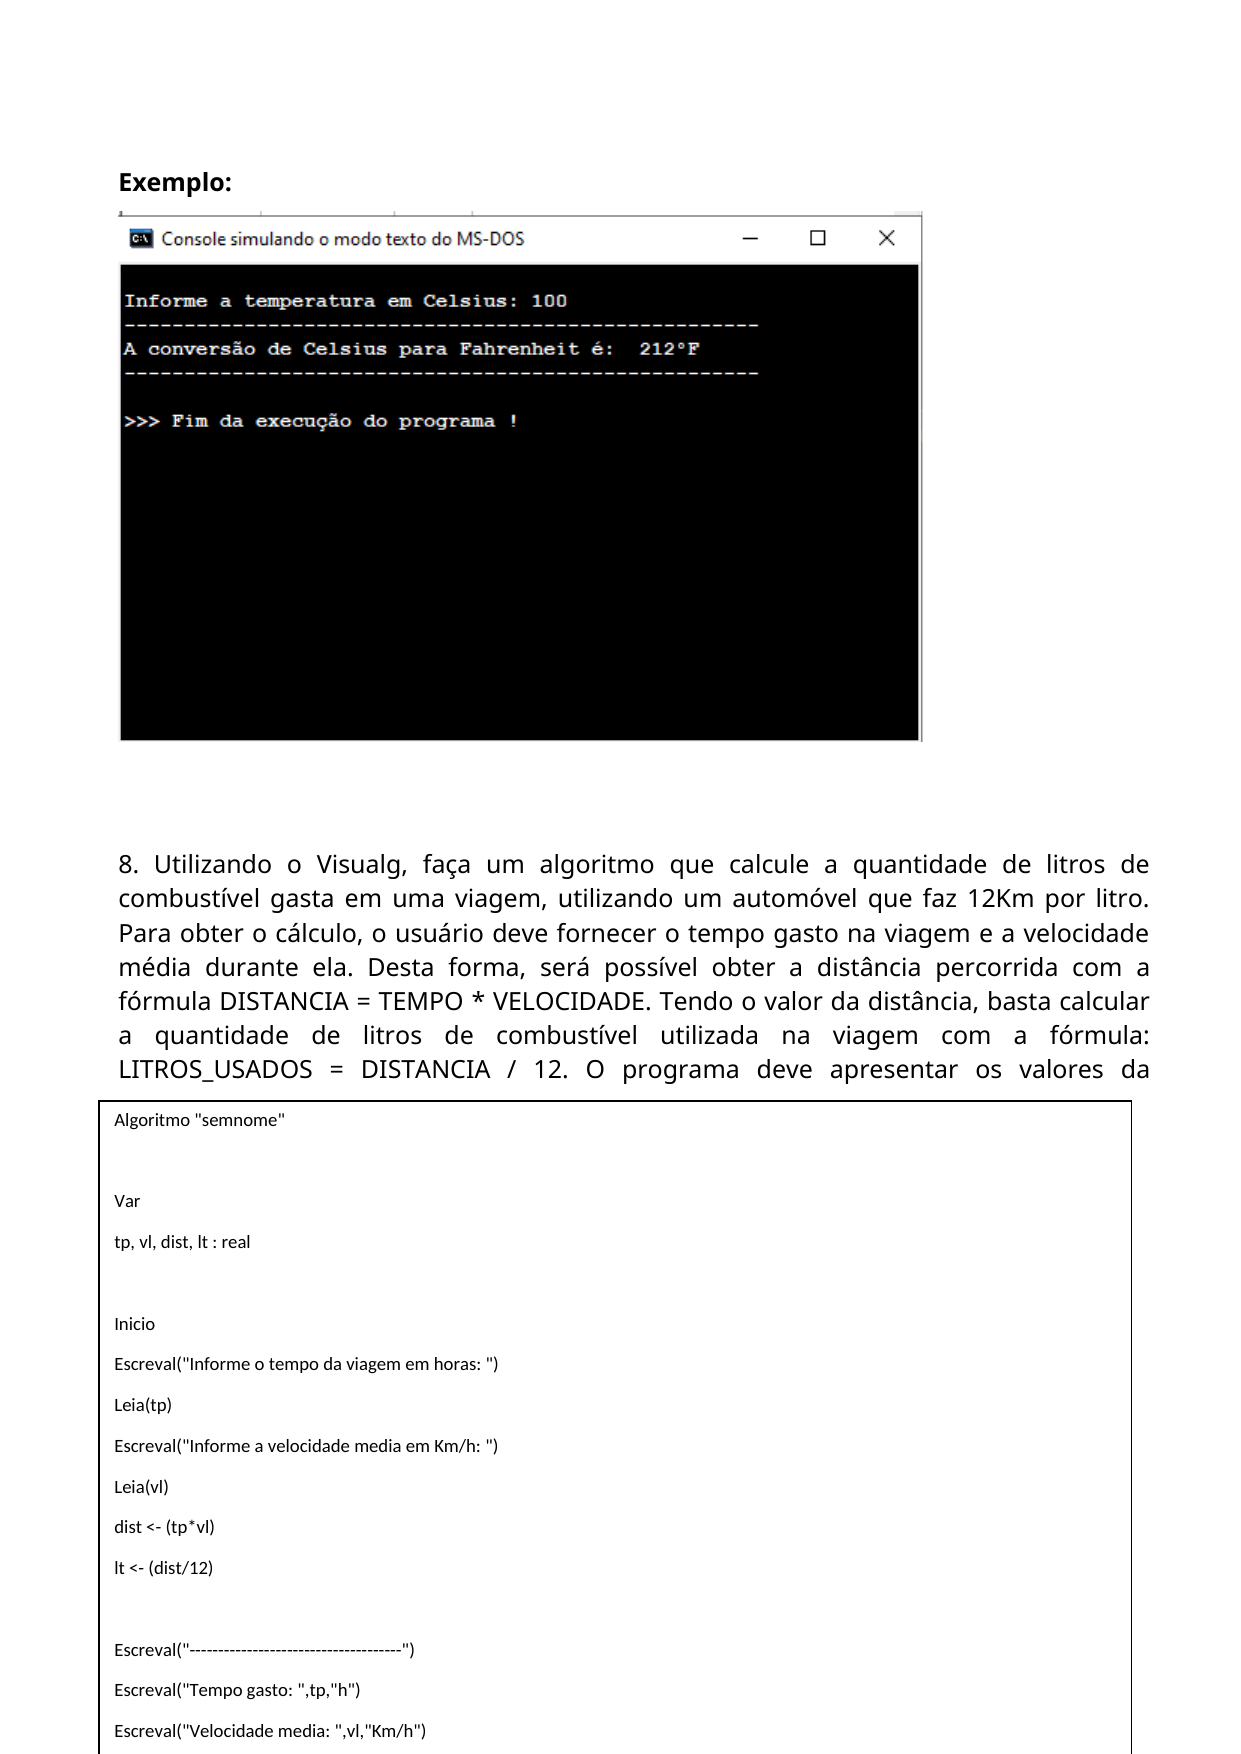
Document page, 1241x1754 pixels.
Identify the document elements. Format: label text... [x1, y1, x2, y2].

text Exemplo: [118, 165, 1152, 199]
text 8. Utilizando o Visualg, faça um algoritmo que calcule a quantidade de litros de combustível gasta em uma viagem, utilizando um automóvel que faz 12Km por litro. Para obter o cálculo, o usuário deve fornecer o tempo gasto na viagem e a velocidade média durante ela. Desta forma, será possível obter a distância percorrida com a fórmula DISTANCIA = TEMPO * VELOCIDADE. Tendo o valor da distância, basta calcular a quantidade de litros de combustível utilizada na viagem com a fórmula: LITROS_USADOS = DISTANCIA / 12. O programa deve apresentar os valores da velocidade média, tempo gasto na viagem, a distância percorrida e a quantidade de litros utilizada na viagem. [118, 847, 1152, 1086]
picture [118, 211, 923, 742]
